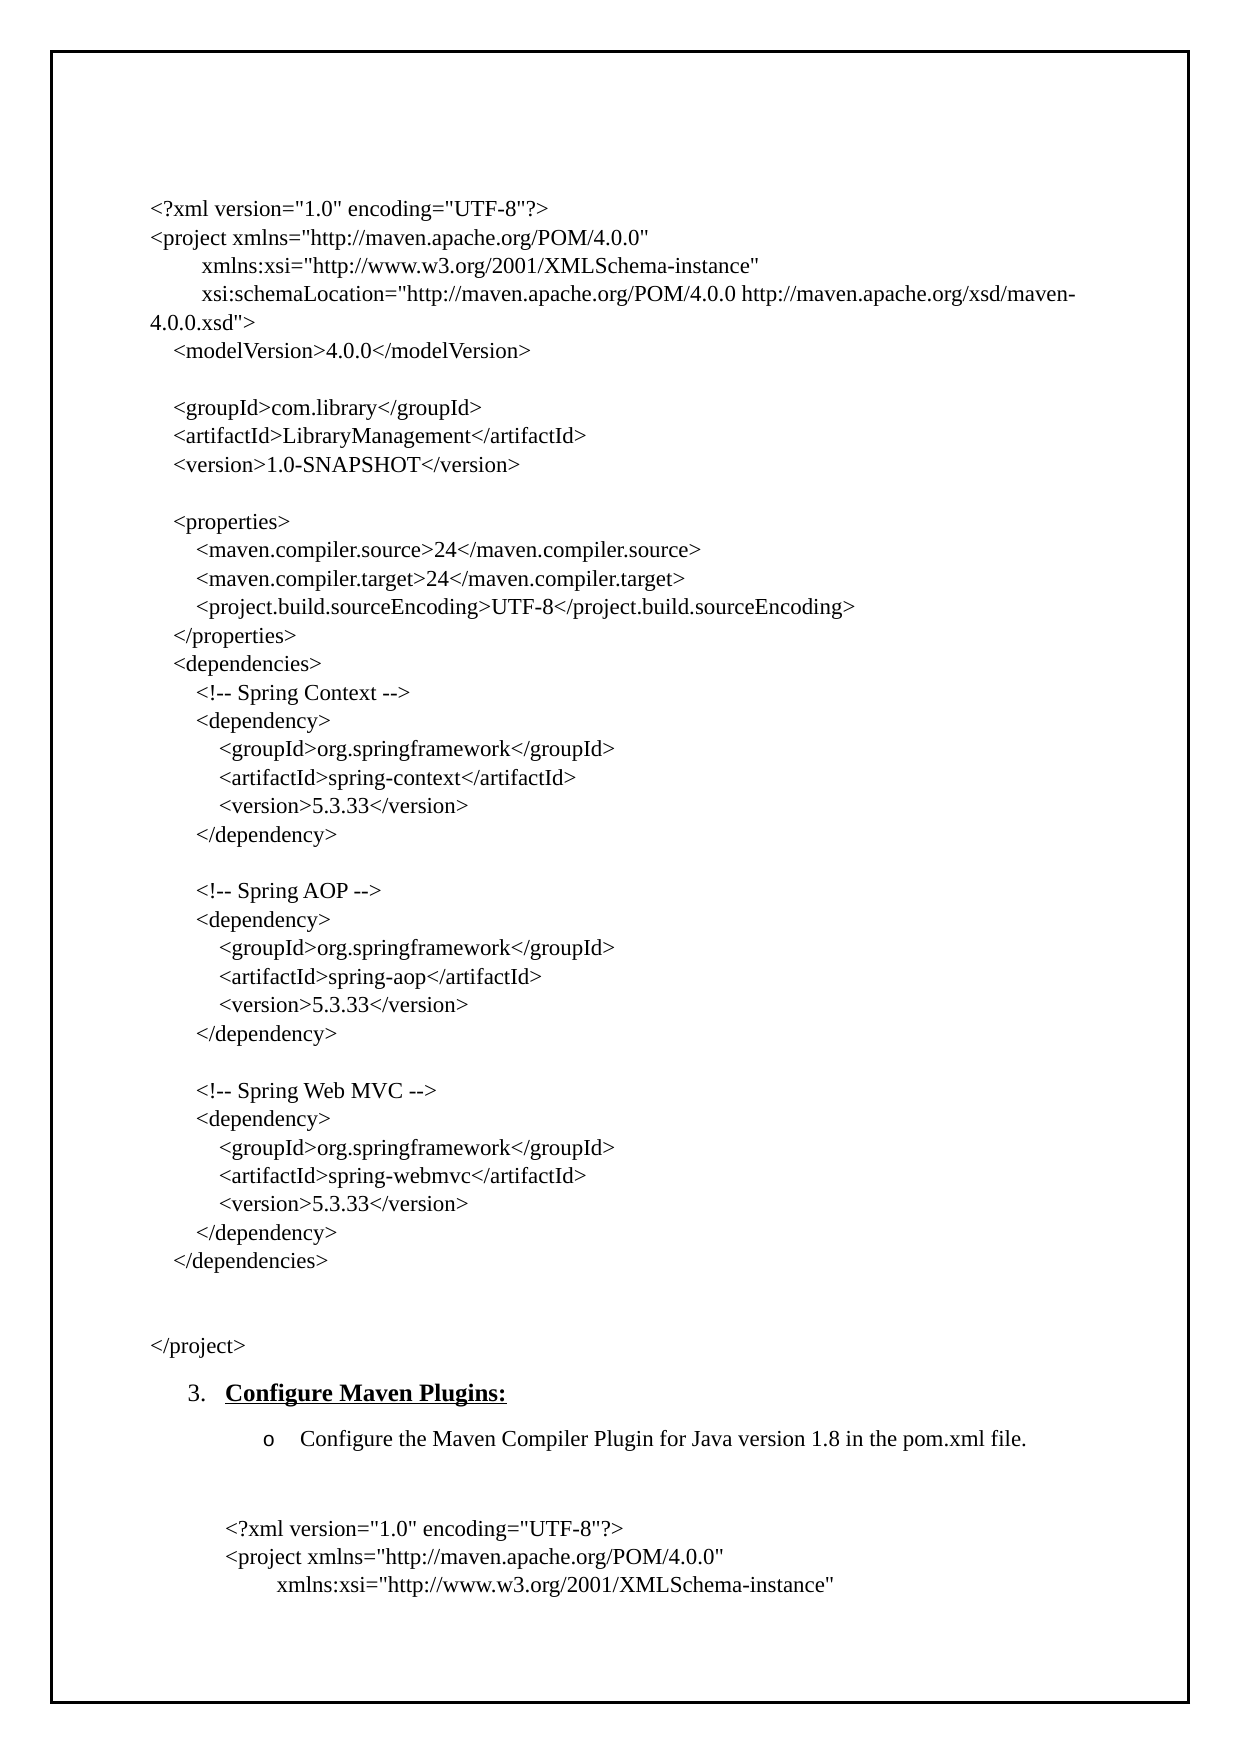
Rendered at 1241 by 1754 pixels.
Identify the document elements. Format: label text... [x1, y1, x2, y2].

list Configure Maven Plugins: [187, 1378, 1090, 1406]
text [225, 1515, 1090, 1597]
text <?xml version="1.0" encoding="UTF-8"?> <project xmlns="http://maven.apache.org/POM/4.0.0" xmlns:xsi="http://www.w3.org/2001/XMLSchema-instance" xsi:schemaLocation="http://maven.apache.org/POM/4.0.0 http://maven.apache.org/xsd/maven-4.0.0.xsd"> <modelVersion>4.0.0</modelVersion> <groupId>com.library</groupId> <artifactId>LibraryManagement</artifactId> <version>1.0-SNAPSHOT</version> <properties> <maven.compiler.source>24</maven.compiler.source> <maven.compiler.target>24</maven.compiler.target> <project.build.sourceEncoding>UTF-8</project.build.sourceEncoding> </properties> <dependencies> <!-- Spring Context --> <dependency> <groupId>org.springframework</groupId> <artifactId>spring-context</artifactId> <version>5.3.33</version> </dependency> <!-- Spring AOP --> <dependency> <groupId>org.springframework</groupId> <artifactId>spring-aop</artifactId> <version>5.3.33</version> </dependency> <!-- Spring Web MVC --> <dependency> <groupId>org.springframework</groupId> <artifactId>spring-webmvc</artifactId> <version>5.3.33</version> </dependency> </dependencies> </project> [150, 195, 1090, 1359]
list Configure the Maven Compiler Plugin for Java version 1.8 in the pom.xml file. [262, 1425, 1090, 1452]
